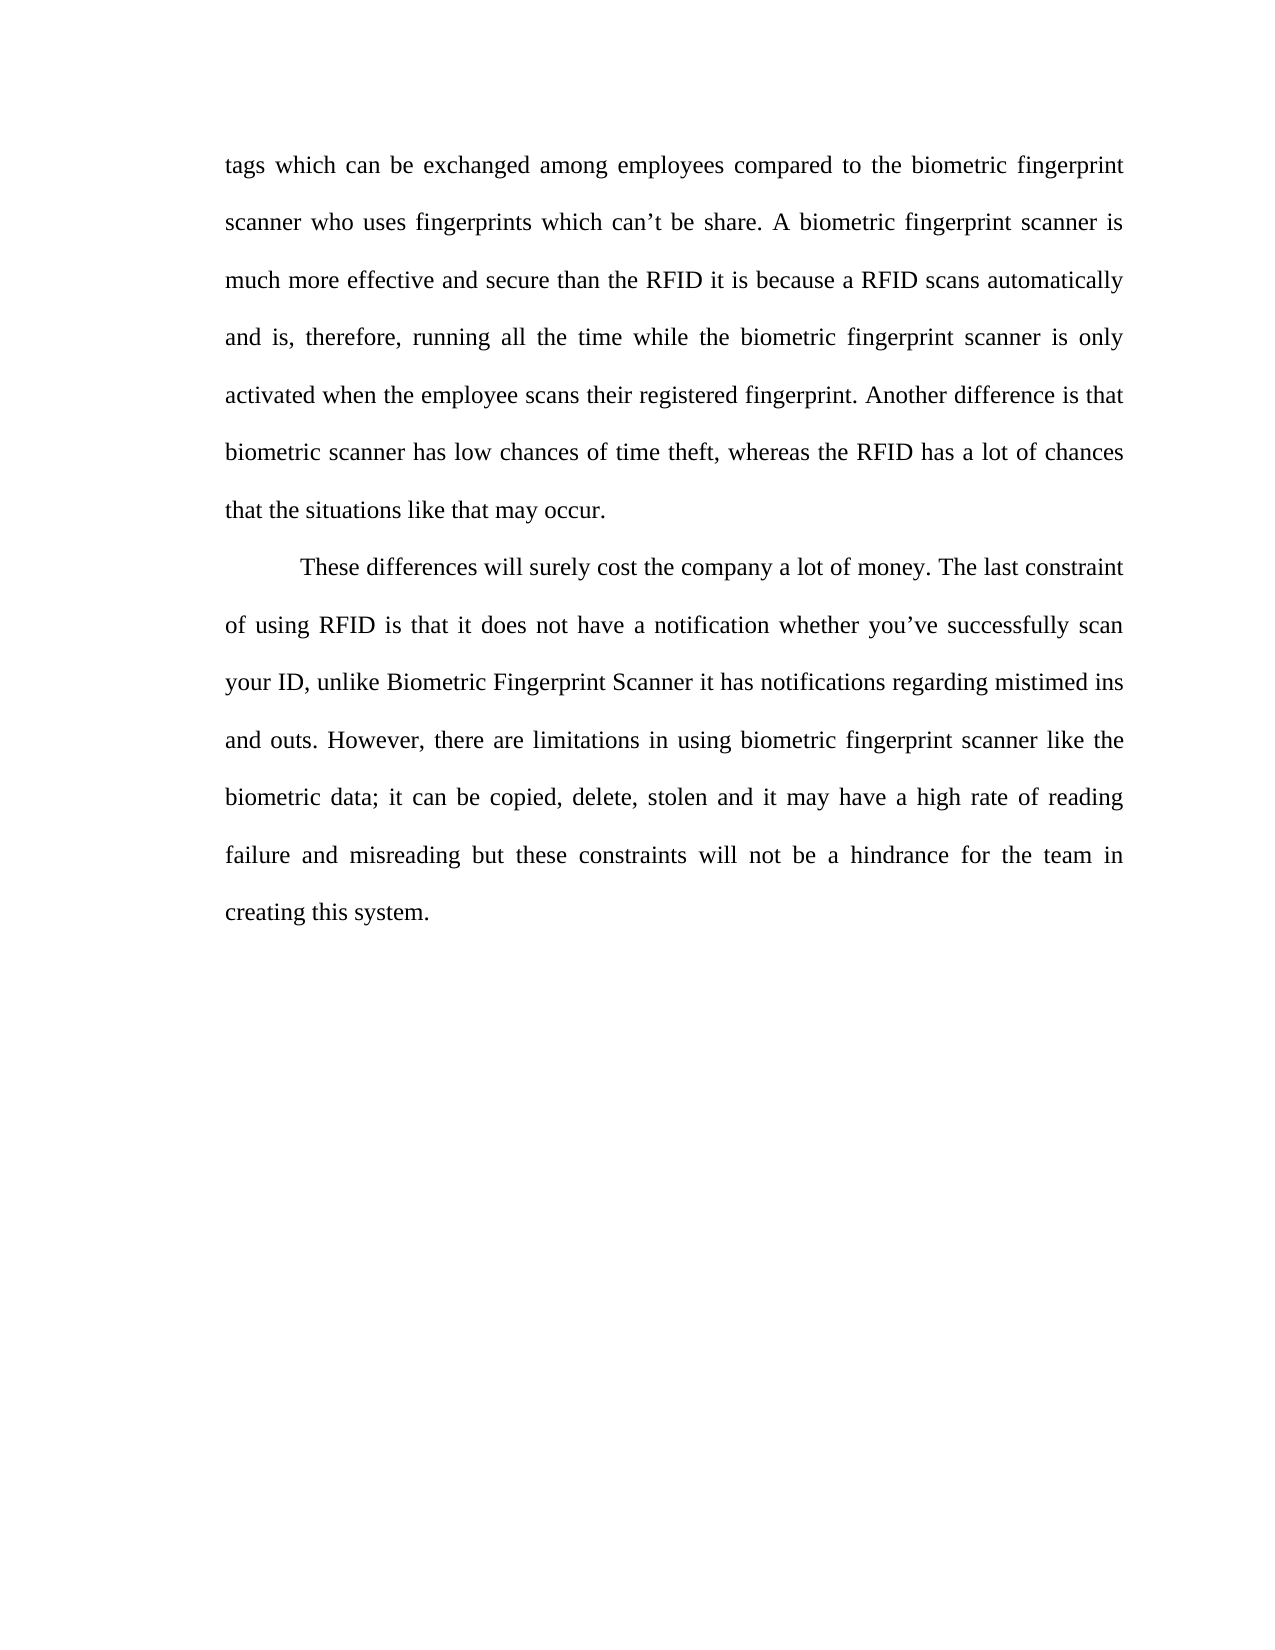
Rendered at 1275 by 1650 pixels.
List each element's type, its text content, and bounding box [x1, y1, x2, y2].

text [225, 150, 1125, 524]
text These differences will surely cost the company a lot of money. The last constraint of using RFID is that it does not have a notification whether you’ve successfully scan your ID, unlike Biometric Fingerprint Scanner it has notifications regarding mistimed ins and outs. However, there are limitations in using biometric fingerprint scanner like the biometric data; it can be copied, delete, stolen and it may have a high rate of reading failure and misreading but these constraints will not be a hindrance for the team in creating this system. [225, 552, 1125, 926]
